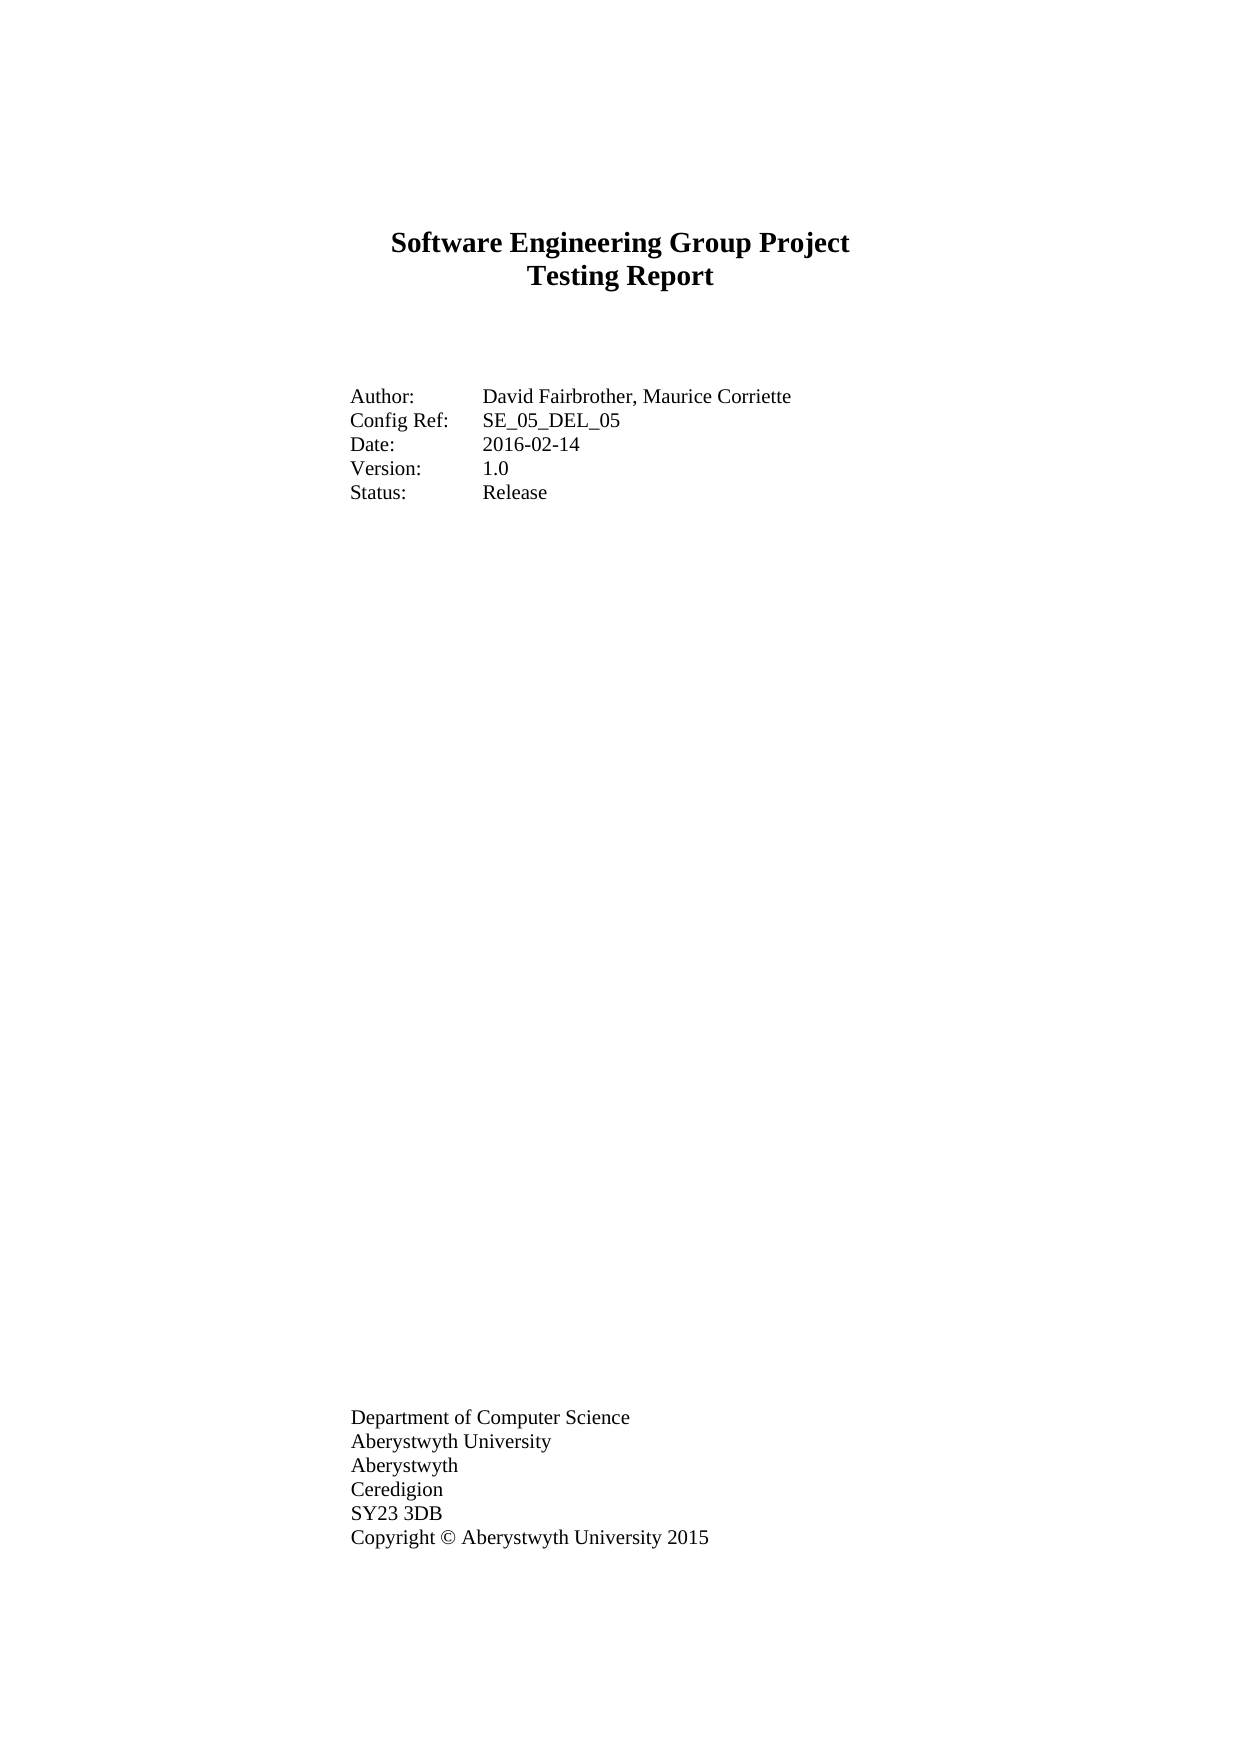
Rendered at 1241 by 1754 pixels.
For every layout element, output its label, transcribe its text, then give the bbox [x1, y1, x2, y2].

table_cell 2016-02-14 [471, 432, 925, 456]
table_header [471, 384, 925, 408]
table_header Author: [339, 384, 471, 408]
table_cell Date: [339, 432, 471, 456]
table_cell [471, 408, 925, 432]
table_cell Config Ref: [339, 408, 471, 432]
table_cell [471, 456, 925, 480]
table_cell Status: [339, 480, 471, 504]
table_cell [471, 480, 925, 504]
table_cell Version: [339, 456, 471, 480]
